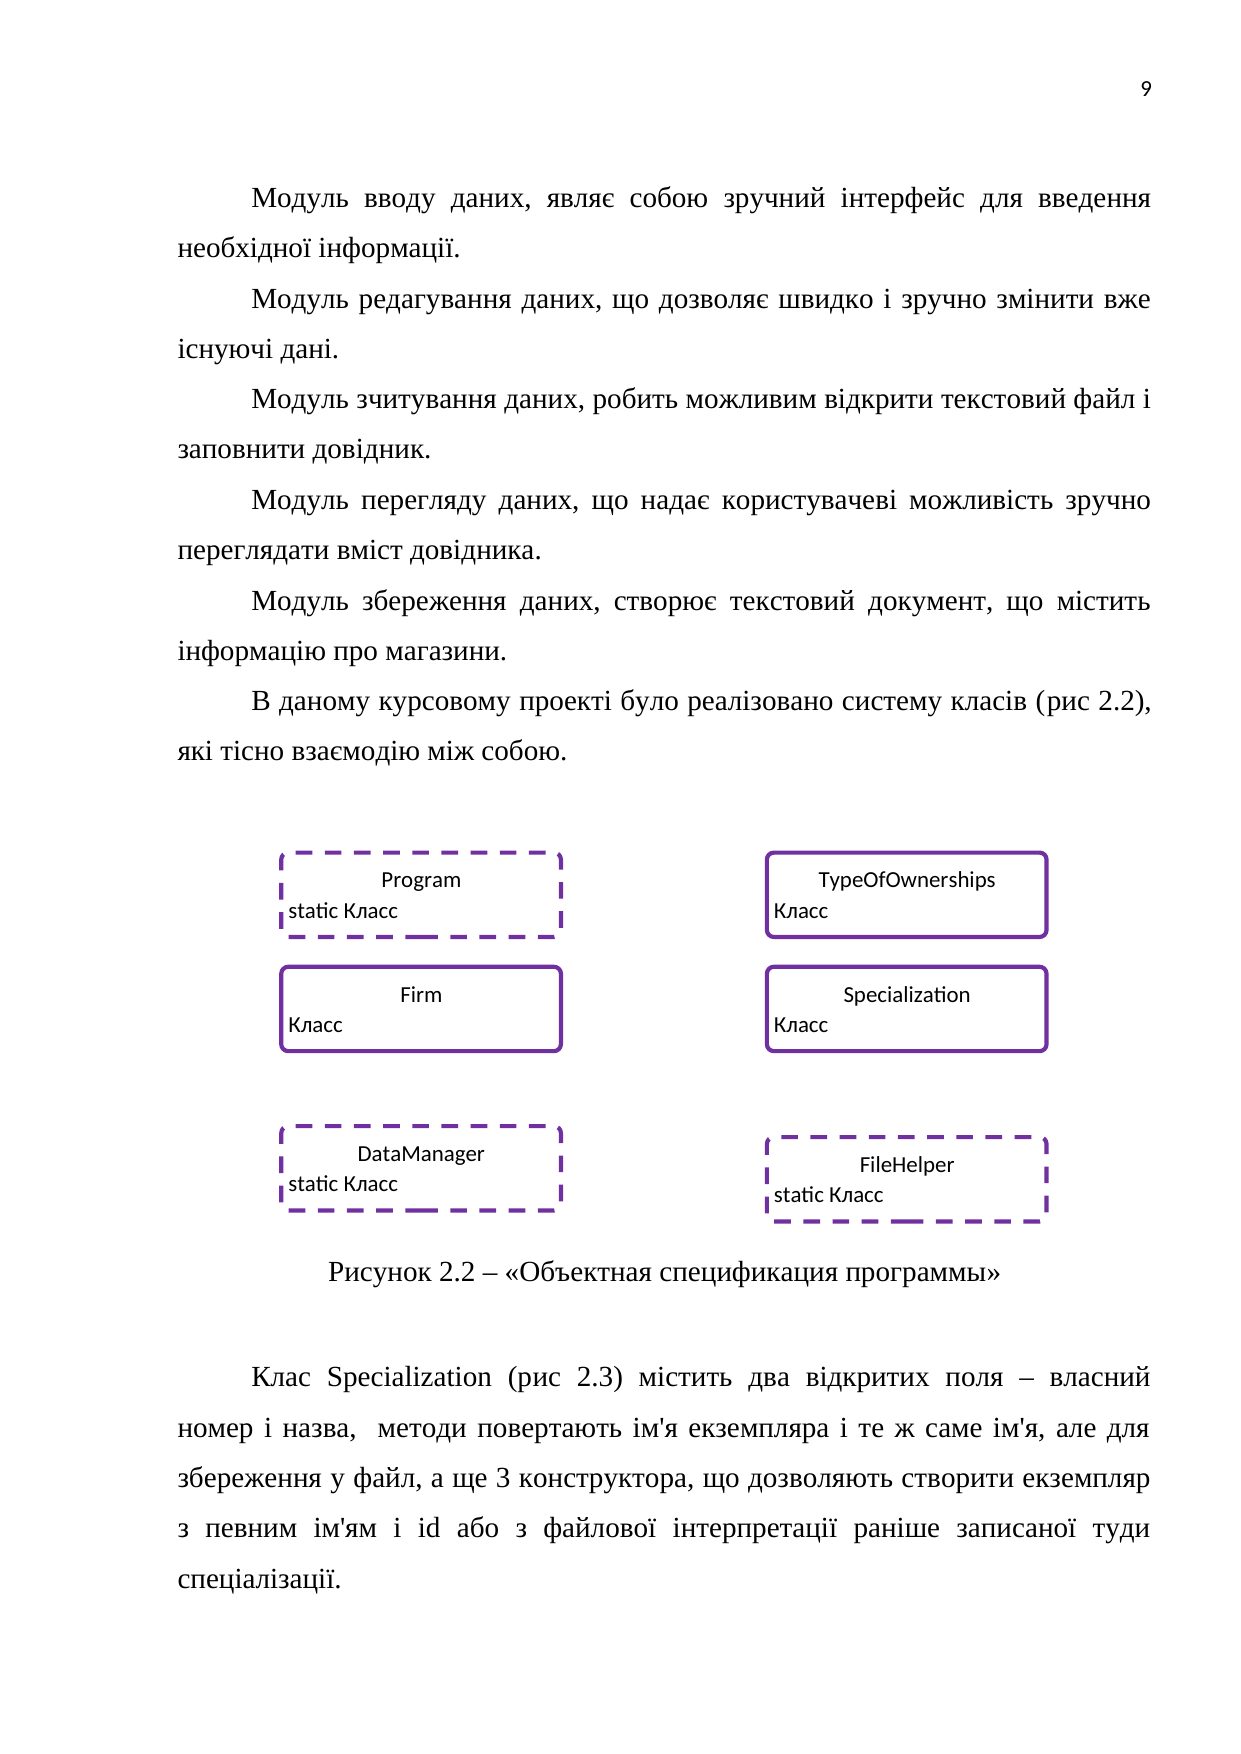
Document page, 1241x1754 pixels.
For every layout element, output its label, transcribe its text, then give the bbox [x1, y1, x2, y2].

text Рисунок 2.2 – «Объектная спецификация программы» [177, 1254, 1152, 1287]
text В даному курсовому проекті було реалізовано систему класів (рис 2.2), які тісно взаємодію між собою. [177, 683, 1152, 767]
text Модуль збереження даних, створює текстовий документ, що містить інформацію про магазини. [177, 583, 1152, 666]
text Модуль перегляду даних, що надає користувачеві можливість зручно переглядати вміст довідника. [177, 482, 1152, 566]
text Клас Specialization (рис 2.3) містить два відкритих поля – власний номер і назва, методи повертають ім'я екземпляра і те ж саме ім'я, але для збереження у файл, а ще 3 конструктора, що дозволяють створити екземпляр з певним ім'ям і id або з файлової інтерпретації раніше записаної туди спеціалізації. [177, 1359, 1152, 1594]
text Модуль вводу даних, являє собою зручний інтерфейс для введення необхідної інформації. [177, 180, 1152, 264]
text Модуль редагування даних, що дозволяє швидко і зручно змінити вже існуючі дані. [177, 281, 1152, 364]
text Модуль зчитування даних, робить можливим відкрити текстовий файл і заповнити довідник. [177, 381, 1152, 465]
